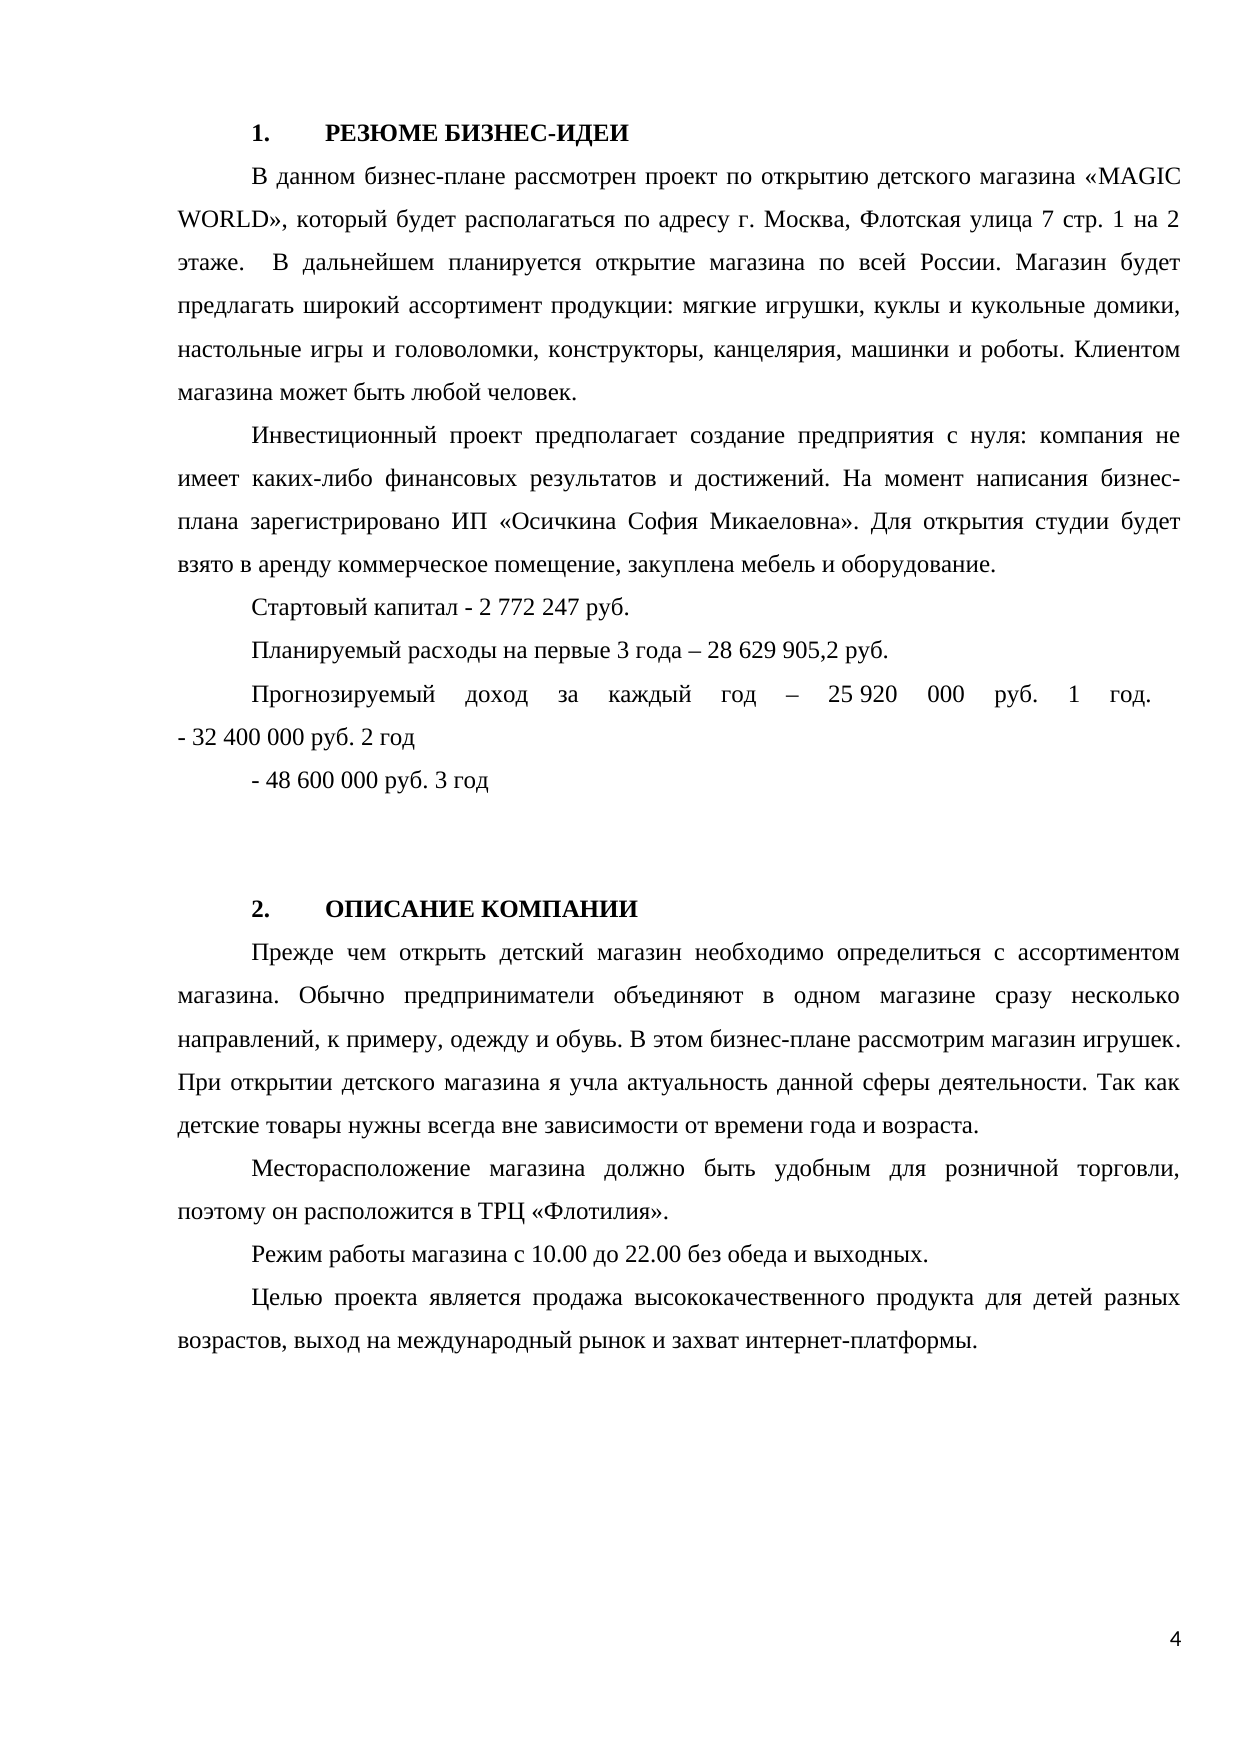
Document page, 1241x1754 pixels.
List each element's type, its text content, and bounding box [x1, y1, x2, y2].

text Месторасположение магазина должно быть удобным для розничной торговли, поэтому он расположится в ТРЦ «Флотилия». [177, 1153, 1181, 1225]
list РЕЗЮМЕ БИЗНЕС-ИДЕИ [177, 118, 1181, 147]
text - 48 600 000 руб. 3 год [177, 765, 1181, 794]
text Прогнозируемый доход за каждый год – 25 920 000 руб. 1 год. - 32 400 000 руб. 2 год [177, 679, 1181, 751]
text Стартовый капитал - 2 772 247 руб. [177, 592, 1181, 621]
text Целью проекта является продажа высококачественного продукта для детей разных возрастов, выход на международный рынок и захват интернет-платформы. [177, 1282, 1181, 1354]
text Планируемый расходы на первые 3 года – 28 629 905,2 руб. [177, 636, 1181, 664]
list ОПИСАНИЕ КОМПАНИИ [177, 894, 1181, 923]
text В данном бизнес-плане рассмотрен проект по открытию детского магазина «MAGIC WORLD», который будет располагаться по адресу г. Москва, Флотская улица 7 стр. 1 на 2 этаже. В дальнейшем планируется открытие магазина по всей России. Магазин будет предлагать широкий ассортимент продукции: мягкие игрушки, куклы и кукольные домики, настольные игры и головоломки, конструкторы, канцелярия, машинки и роботы. Клиентом магазина может быть любой человек. [177, 161, 1181, 406]
text Прежде чем открыть детский магазин необходимо определиться с ассортиментом магазина. Обычно предприниматели объединяют в одном магазине сразу несколько направлений, к примеру, одежду и обувь. В этом бизнес-плане рассмотрим магазин игрушек. При открытии детского магазина я учла актуальность данной сферы деятельности. Так как детские товары нужны всегда вне зависимости от времени года и возраста. [177, 937, 1181, 1139]
text Инвестиционный проект предполагает создание предприятия с нуля: компания не имеет каких-либо финансовых результатов и достижений. На момент написания бизнес-плана зарегистрировано ИП «Осичкина София Микаеловна». Для открытия студии будет взято в аренду коммерческое помещение, закуплена мебель и оборудование. [177, 420, 1181, 578]
text Режим работы магазина с 10.00 до 22.00 без обеда и выходных. [177, 1239, 1181, 1268]
